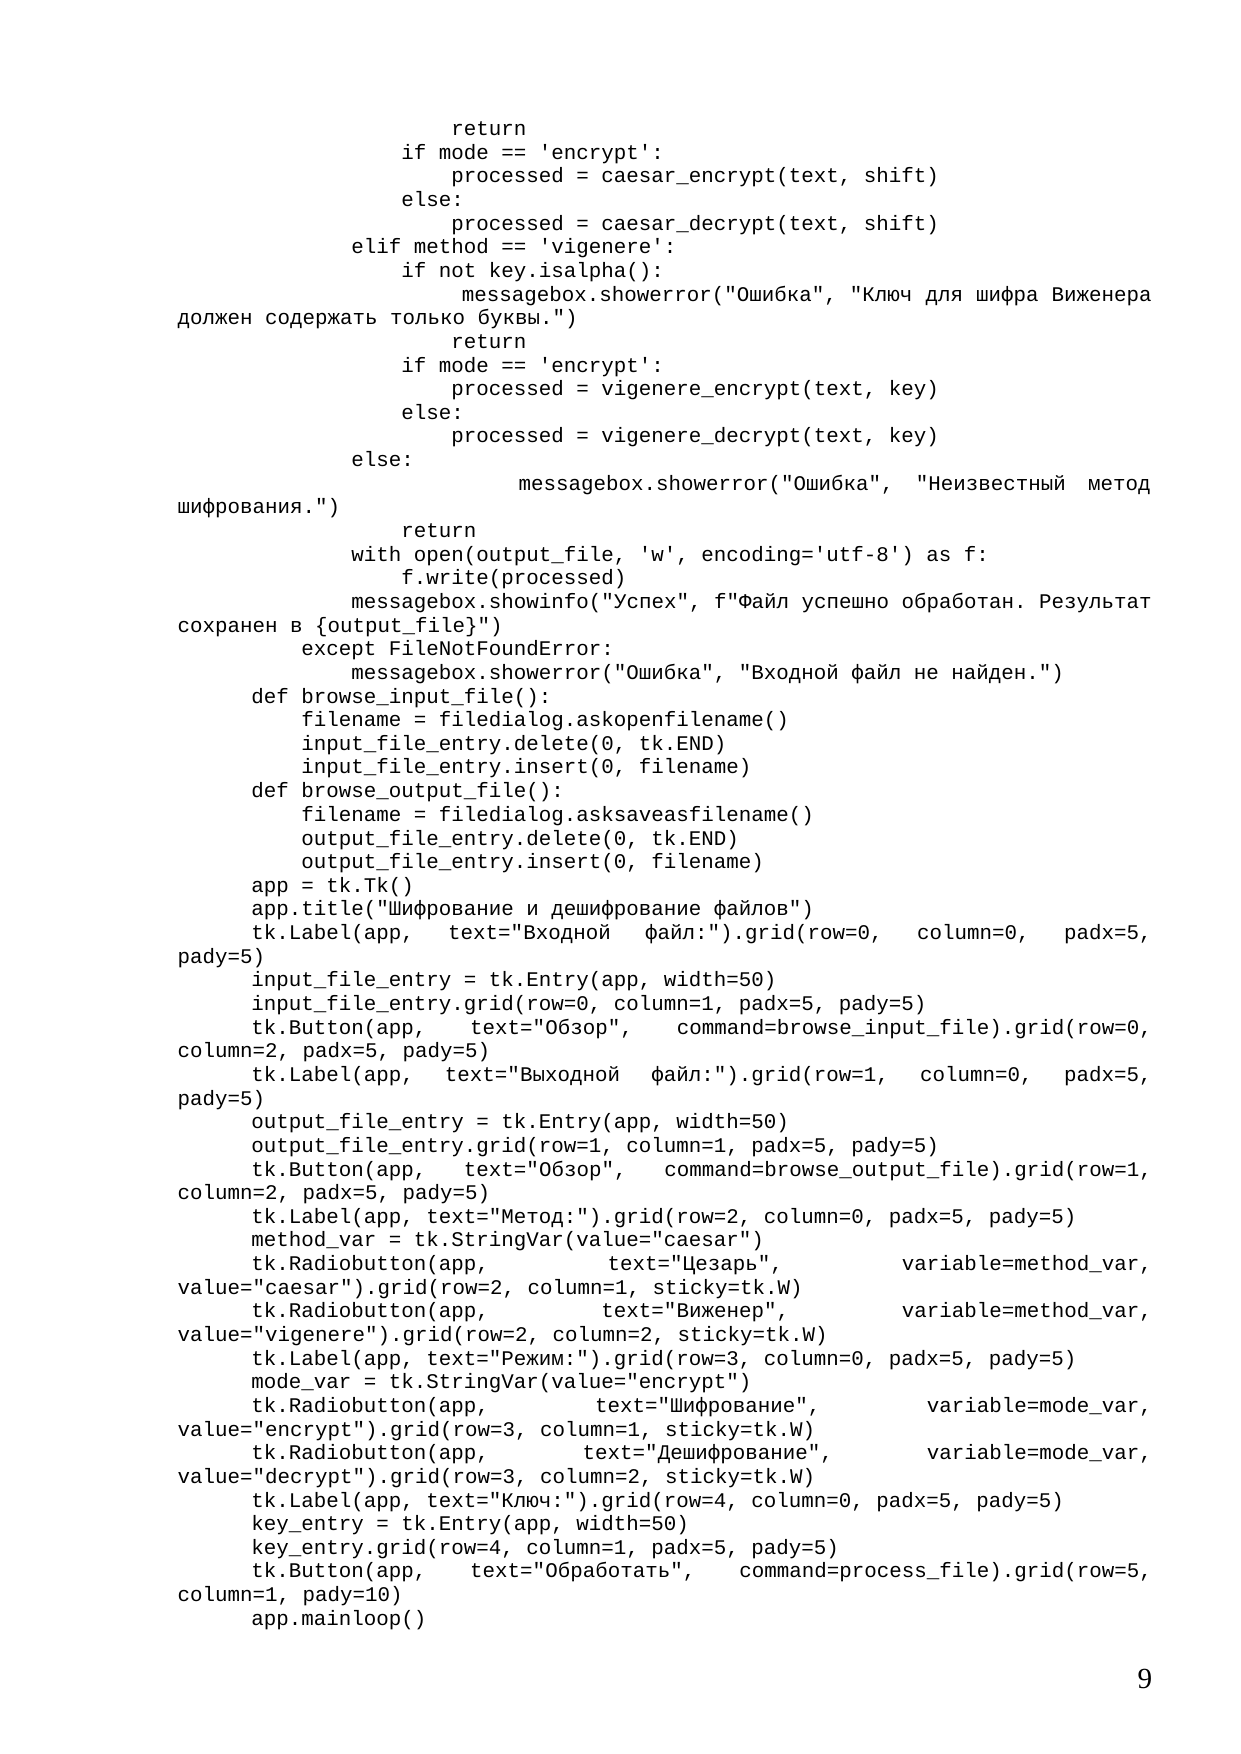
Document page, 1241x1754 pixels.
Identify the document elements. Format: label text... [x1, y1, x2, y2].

list filename = filedialog.askopenfilename() [177, 709, 1152, 733]
list messagebox.showerror("Ошибка", "Неизвестный метод шифрования.") [177, 473, 1152, 520]
list tk.Label(app, text="Выходной файл:").grid(row=1, column=0, padx=5, pady=5) [177, 1064, 1152, 1111]
list else: [177, 189, 1152, 213]
list filename = filedialog.asksaveasfilename() [177, 804, 1152, 827]
list if mode == 'encrypt': [177, 354, 1152, 378]
list def browse_output_file(): [177, 780, 1152, 804]
list input_file_entry.insert(0, filename) [177, 757, 1152, 780]
list tk.Radiobutton(app, text="Дешифрование", variable=mode_var, value="decrypt").grid(row=3, column=2, sticky=tk.W) [177, 1442, 1152, 1489]
list tk.Label(app, text="Ключ:").grid(row=4, column=0, padx=5, pady=5) [177, 1489, 1152, 1513]
list if not key.isalpha(): [177, 260, 1152, 284]
list f.write(processed) [177, 567, 1152, 591]
list messagebox.showerror("Ошибка", "Ключ для шифра Виженера должен содержать только буквы.") [177, 284, 1152, 331]
list else: [177, 449, 1152, 473]
list method_var = tk.StringVar(value="caesar") [177, 1229, 1152, 1253]
list with open(output_file, 'w', encoding='utf-8') as f: [177, 544, 1152, 567]
list processed = vigenere_encrypt(text, key) [177, 378, 1152, 402]
list key_entry.grid(row=4, column=1, padx=5, pady=5) [177, 1537, 1152, 1561]
list tk.Label(app, text="Метод:").grid(row=2, column=0, padx=5, pady=5) [177, 1206, 1152, 1229]
list tk.Label(app, text="Режим:").grid(row=3, column=0, padx=5, pady=5) [177, 1348, 1152, 1371]
list return [177, 118, 1152, 142]
list if mode == 'encrypt': [177, 142, 1152, 165]
list tk.Radiobutton(app, text="Шифрование", variable=mode_var, value="encrypt").grid(row=3, column=1, sticky=tk.W) [177, 1395, 1152, 1442]
list mode_var = tk.StringVar(value="encrypt") [177, 1371, 1152, 1395]
list messagebox.showerror("Ошибка", "Входной файл не найден.") [177, 662, 1152, 686]
list processed = caesar_decrypt(text, shift) [177, 213, 1152, 236]
list output_file_entry.grid(row=1, column=1, padx=5, pady=5) [177, 1135, 1152, 1158]
list output_file_entry.insert(0, filename) [177, 851, 1152, 875]
list tk.Button(app, text="Обработать", command=process_file).grid(row=5, column=1, pady=10) [177, 1561, 1152, 1608]
list output_file_entry.delete(0, tk.END) [177, 827, 1152, 851]
list app = tk.Tk() [177, 875, 1152, 898]
list return [177, 520, 1152, 544]
list messagebox.showinfo("Успех", f"Файл успешно обработан. Результат сохранен в {output_file}") [177, 591, 1152, 638]
list except FileNotFoundError: [177, 638, 1152, 662]
list app.mainloop() [177, 1608, 1152, 1631]
list output_file_entry = tk.Entry(app, width=50) [177, 1111, 1152, 1135]
list input_file_entry.grid(row=0, column=1, padx=5, pady=5) [177, 993, 1152, 1017]
list tk.Button(app, text="Обзор", command=browse_input_file).grid(row=0, column=2, padx=5, pady=5) [177, 1017, 1152, 1064]
list tk.Radiobutton(app, text="Виженер", variable=method_var, value="vigenere").grid(row=2, column=2, sticky=tk.W) [177, 1300, 1152, 1348]
list processed = vigenere_decrypt(text, key) [177, 426, 1152, 449]
list return [177, 331, 1152, 354]
list input_file_entry = tk.Entry(app, width=50) [177, 969, 1152, 993]
list processed = caesar_encrypt(text, shift) [177, 165, 1152, 189]
list tk.Label(app, text="Входной файл:").grid(row=0, column=0, padx=5, pady=5) [177, 922, 1152, 969]
list app.title("Шифрование и дешифрование файлов") [177, 898, 1152, 922]
list key_entry = tk.Entry(app, width=50) [177, 1513, 1152, 1537]
list tk.Radiobutton(app, text="Цезарь", variable=method_var, value="caesar").grid(row=2, column=1, sticky=tk.W) [177, 1253, 1152, 1300]
list def browse_input_file(): [177, 686, 1152, 709]
list else: [177, 402, 1152, 426]
list tk.Button(app, text="Обзор", command=browse_output_file).grid(row=1, column=2, padx=5, pady=5) [177, 1158, 1152, 1206]
list input_file_entry.delete(0, tk.END) [177, 733, 1152, 757]
list elif method == 'vigenere': [177, 236, 1152, 260]
